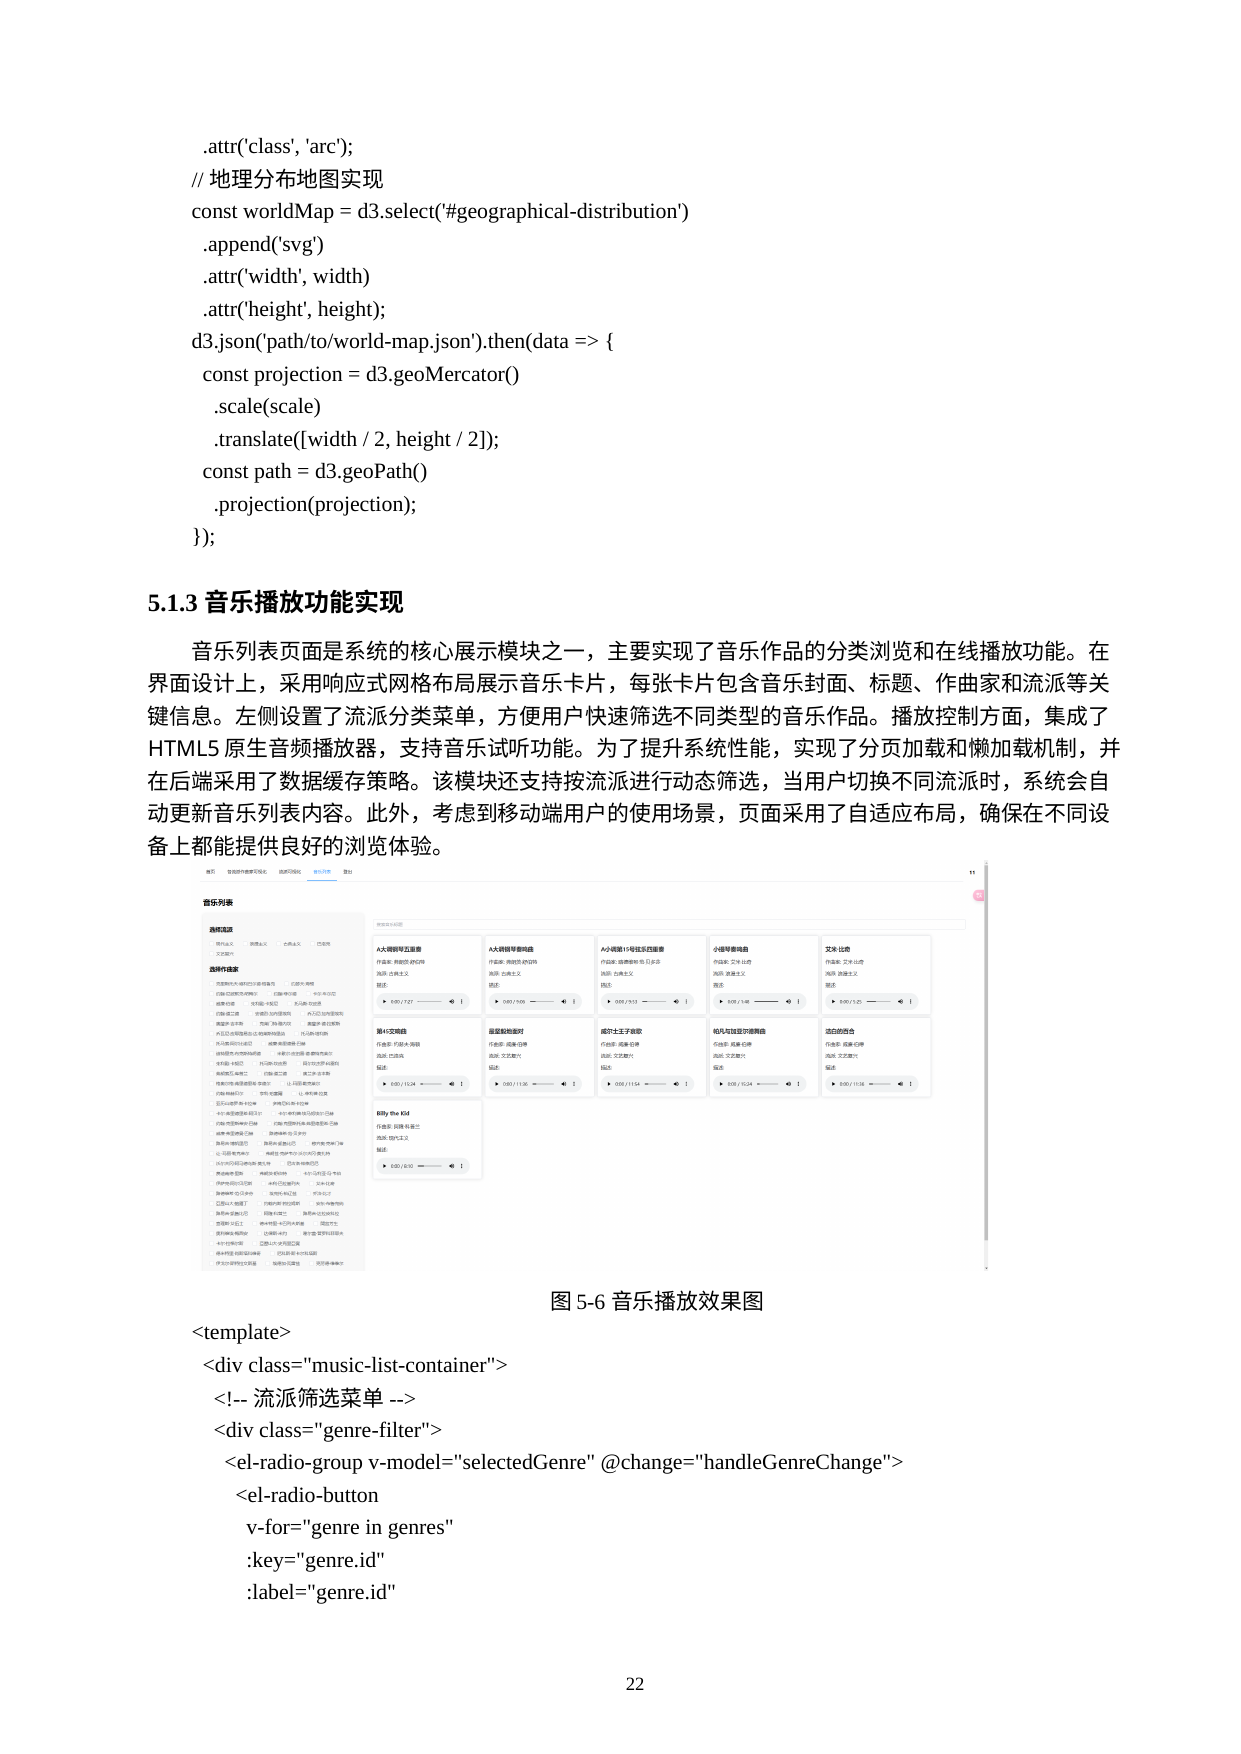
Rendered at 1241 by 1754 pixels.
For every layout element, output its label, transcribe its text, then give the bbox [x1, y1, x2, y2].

text d3.json('path/to/world-map.json').then(data => { [148, 324, 1122, 357]
text <el-radio-group v-model="selectedGenre" @change="handleGenreChange"> [148, 1446, 1122, 1478]
text const path = d3.geoPath() [148, 454, 1122, 487]
text .scale(scale) [148, 389, 1122, 422]
text .attr('width', width) [148, 259, 1122, 292]
text :label="genre.id" [148, 1576, 1122, 1608]
text :key="genre.id" [148, 1543, 1122, 1576]
text }); [148, 519, 1122, 552]
text .attr('height', height); [148, 292, 1122, 324]
text 图5-6 音乐播放效果图 [148, 1283, 1122, 1316]
text // 地理分布地图实现 [148, 162, 1122, 194]
text <el-radio-button [148, 1478, 1122, 1511]
text <!-- 流派筛选菜单 --> [148, 1381, 1122, 1413]
text 音乐列表页面是系统的核心展示模块之一，主要实现了音乐作品的分类浏览和在线播放功能。在界面设计上，采用响应式网格布局展示音乐卡片，每张卡片包含音乐封面、标题、作曲家和流派等关键信息。左侧设置了流派分类菜单，方便用户快速筛选不同类型的音乐作品。播放控制方面，集成了HTML5原生音频播放器，支持音乐试听功能。为了提升系统性能，实现了分页加载和懒加载机制，并在后端采用了数据缓存策略。该模块还支持按流派进行动态筛选，当用户切换不同流派时，系统会自动更新音乐列表内容。此外，考虑到移动端用户的使用场景，页面采用了自适应布局，确保在不同设备上都能提供良好的浏览体验。 [148, 633, 1122, 861]
subtitle 5.1.3 音乐播放功能实现 [148, 568, 1122, 633]
text const worldMap = d3.select('#geographical-distribution') [148, 194, 1122, 227]
text <div class="genre-filter"> [148, 1413, 1122, 1446]
text v-for="genre in genres" [148, 1511, 1122, 1543]
text .projection(projection); [148, 487, 1122, 519]
text .append('svg') [148, 227, 1122, 259]
text const projection = d3.geoMercator() [148, 357, 1122, 389]
text .translate([width / 2, height / 2]); [148, 422, 1122, 454]
text <template> [148, 1316, 1122, 1348]
text <div class="music-list-container"> [148, 1348, 1122, 1381]
picture [191, 860, 989, 1271]
text .attr('class', 'arc'); [148, 129, 1122, 162]
